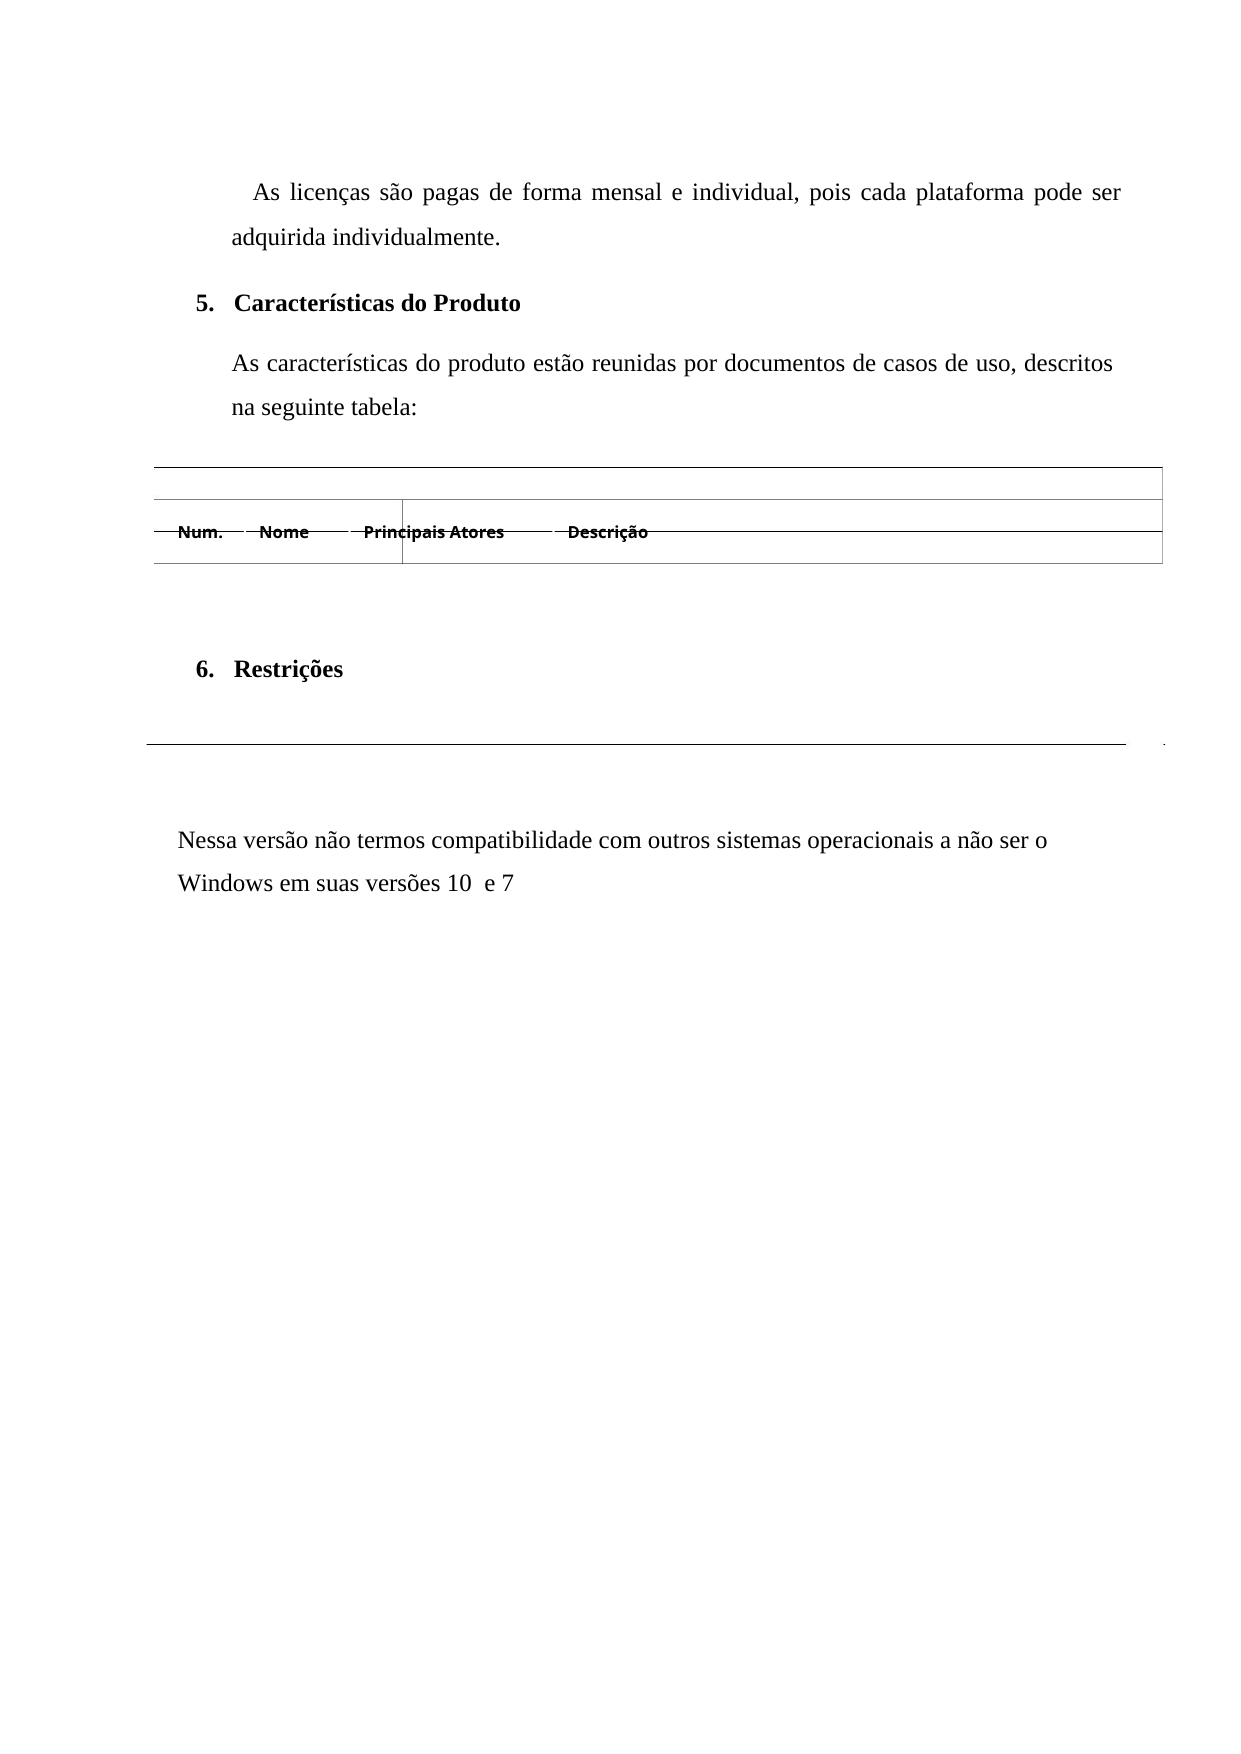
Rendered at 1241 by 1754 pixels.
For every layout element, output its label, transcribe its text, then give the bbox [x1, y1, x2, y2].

text Num. Nome Principais Atores Descrição [177, 506, 1122, 543]
list Características do Produto [196, 288, 1122, 316]
text Nessa versão não termos compatibilidade com outros sistemas operacionais a não ser o Windows em suas versões 10 e 7 [177, 825, 1122, 897]
text As características do produto estão reunidas por documentos de casos de uso, descritos na seguinte tabela: [231, 348, 1114, 421]
list Restrições [196, 654, 1122, 683]
picture [146, 741, 1166, 764]
text As licenças são pagas de forma mensal e individual, pois cada plataforma pode ser adquirida individualmente. [231, 177, 1122, 251]
picture [153, 466, 1163, 564]
